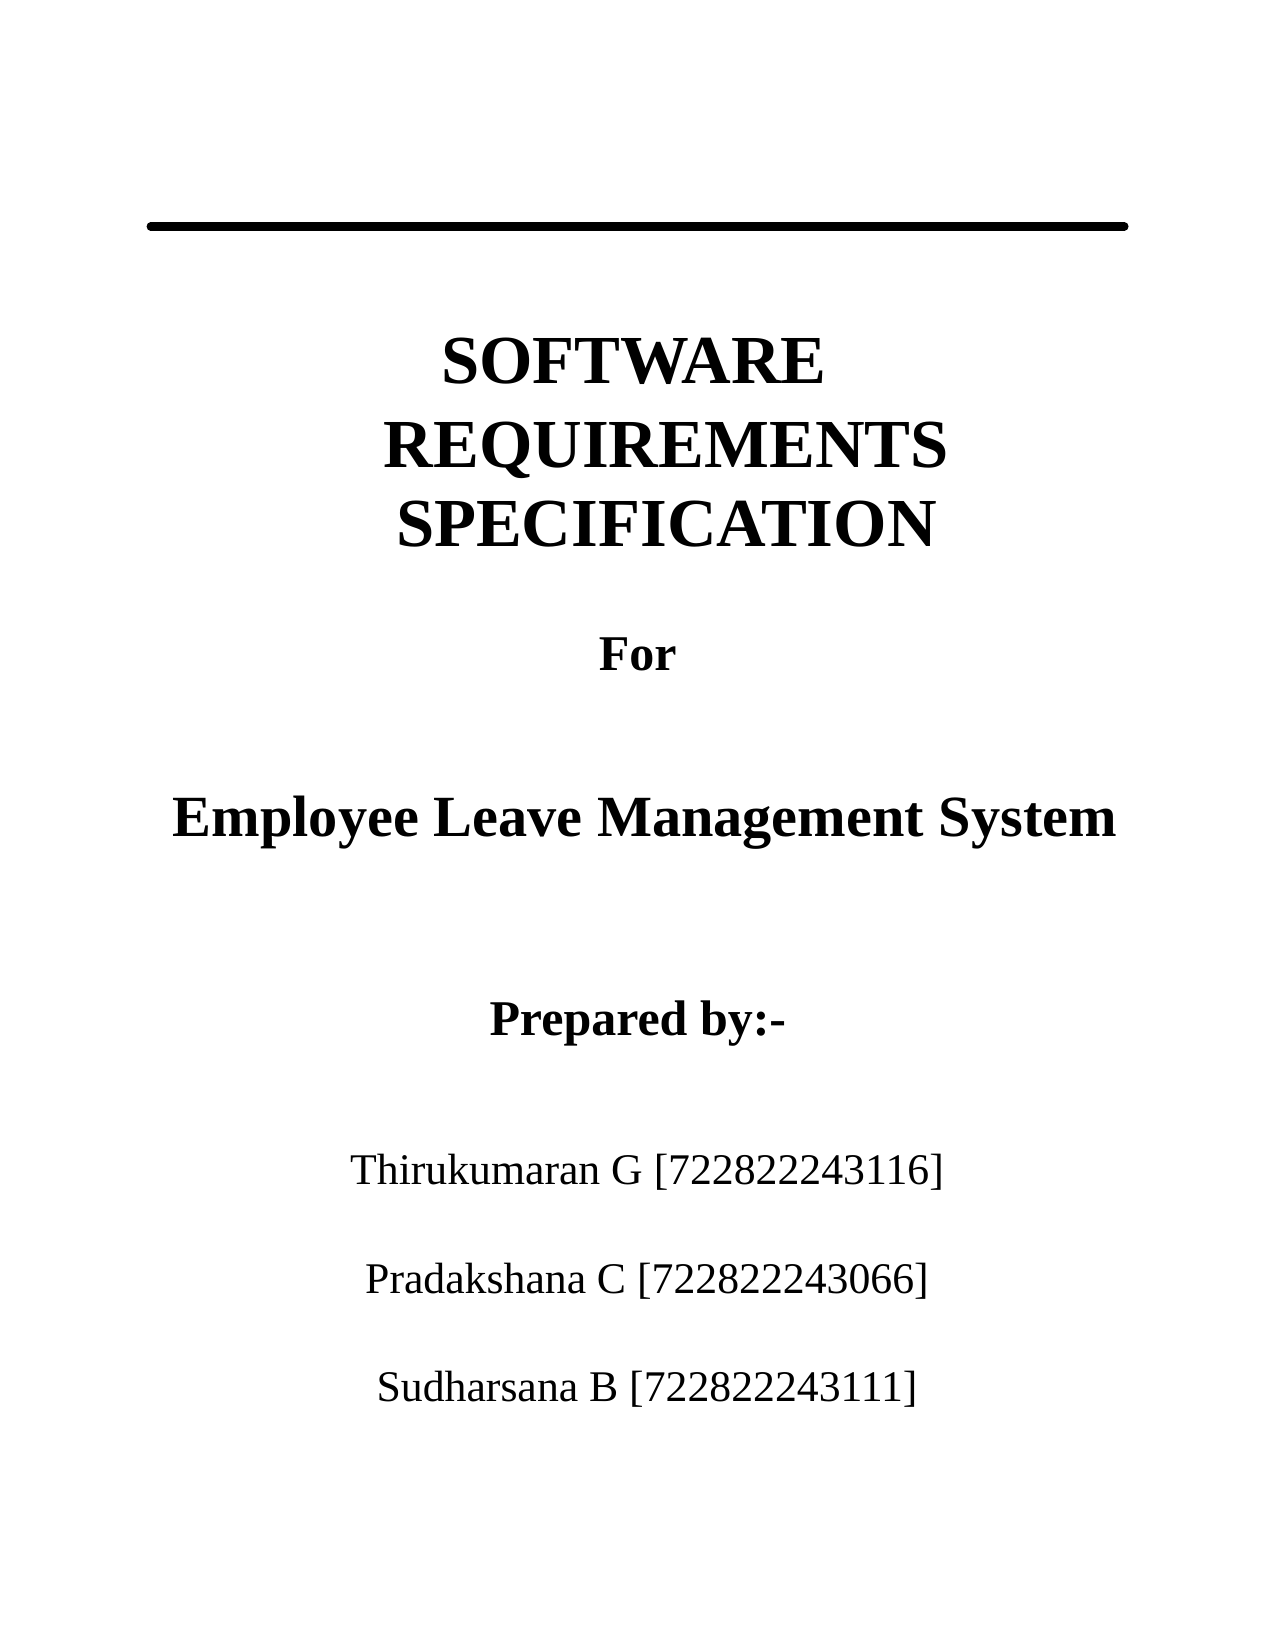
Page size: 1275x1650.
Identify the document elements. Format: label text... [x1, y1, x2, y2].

text Thirukumaran G [722822243116] [150, 1144, 1144, 1194]
text SOFTWARE [441, 319, 1182, 399]
text Sudharsana B [722822243111] [150, 1361, 1144, 1411]
text Pradakshana C [722822243066] [150, 1252, 1144, 1303]
text Employee Leave Management System [150, 782, 1140, 849]
text Prepared by:- [150, 988, 1125, 1046]
text For [150, 623, 1125, 681]
text REQUIREMENTS SPECIFICATION [150, 405, 1182, 561]
